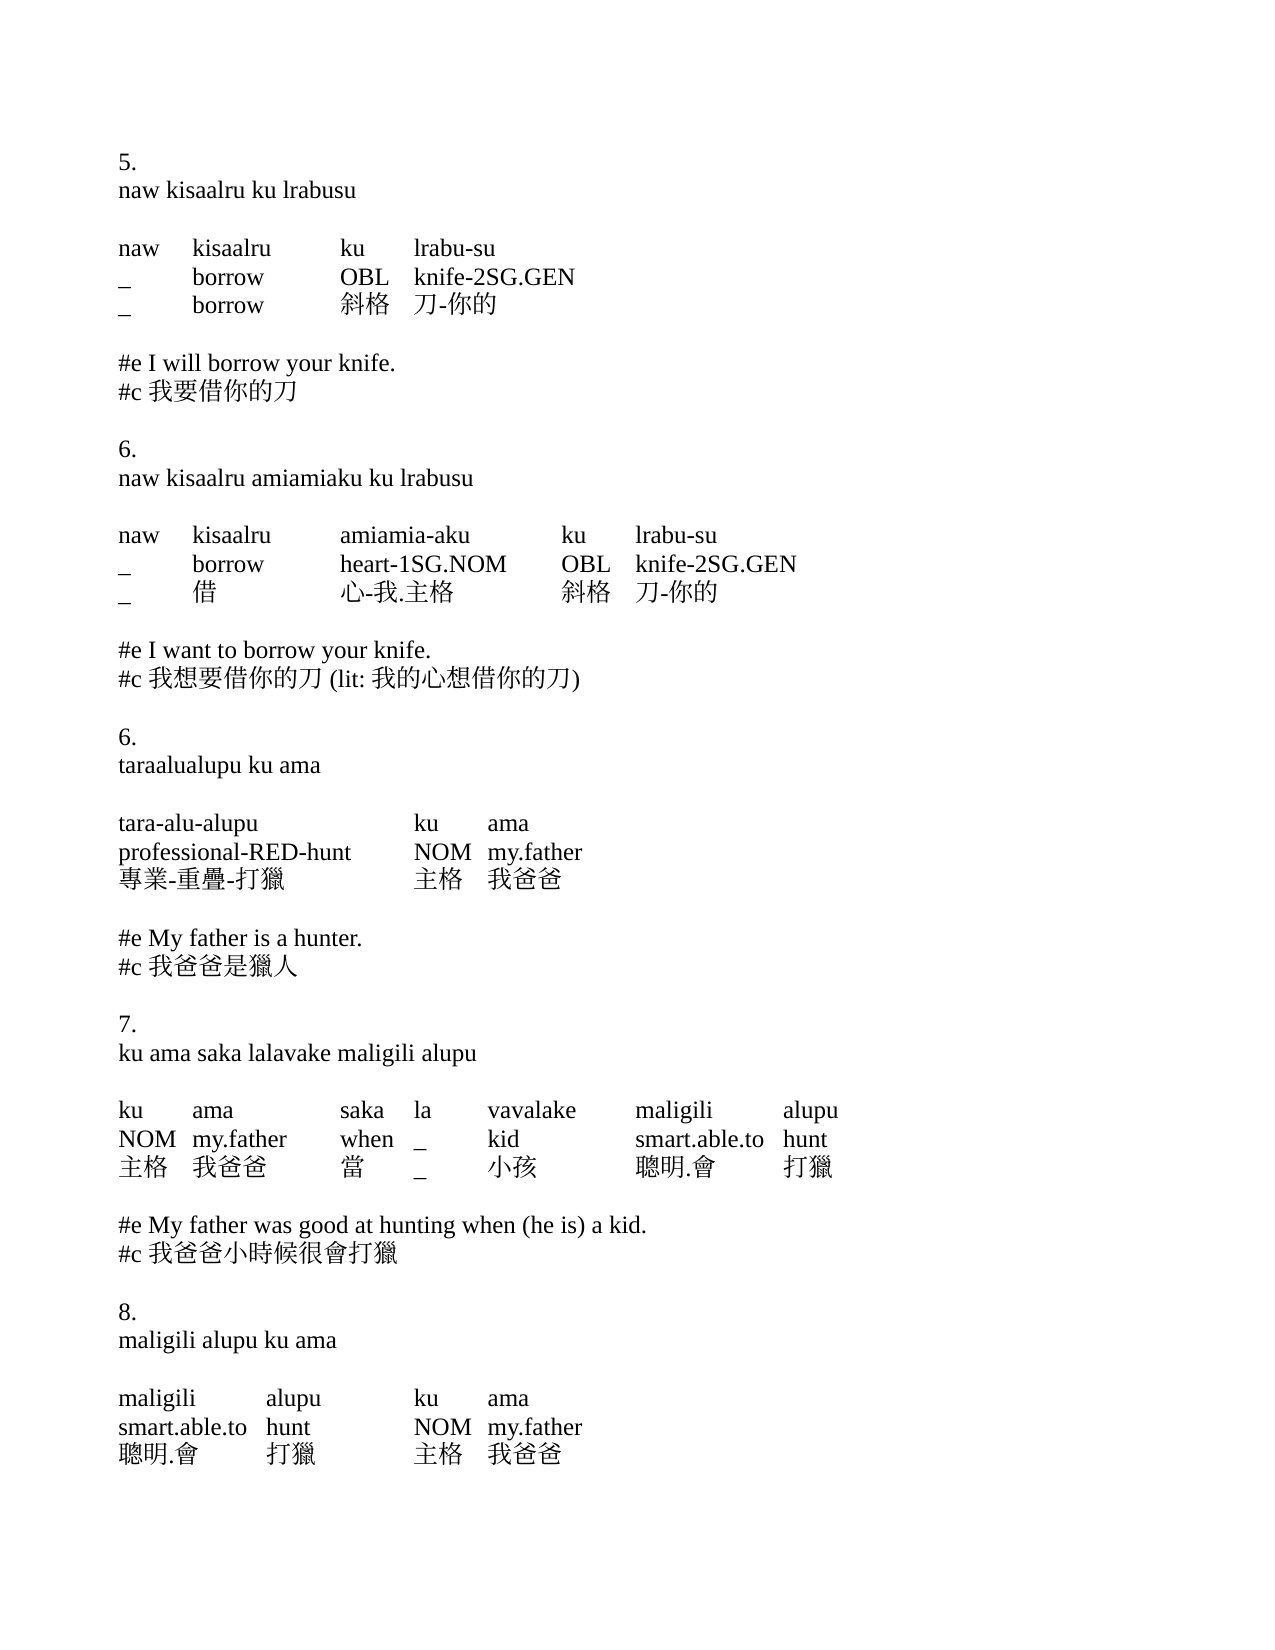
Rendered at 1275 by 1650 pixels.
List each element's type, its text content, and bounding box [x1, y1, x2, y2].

text 7. ku ama saka lalavake maligili alupu ku ama saka la vavalake maligili alupu NOM my.father when _ kid smart.able.to hunt 主格 我爸爸 當 _ 小孩 聰明.會 打獵 #e My father was good at hunting when (he is) a kid. #c 我爸爸小時候很會打獵 [118, 1009, 1157, 1268]
text 8. maligili alupu ku ama maligili alupu ku ama smart.able.to hunt NOM my.father 聰明.會 打獵 主格 我爸爸 #e My father is good at hunting. #c 我爸爸很會打獵 [118, 1297, 1157, 1498]
text 5. naw kisaalru ku lrabusu naw kisaalru ku lrabu-su _ borrow OBL knife-2SG.GEN _ borrow 斜格 刀-你的 #e I will borrow your knife. #c 我要借你的刀 [118, 147, 1157, 406]
text 6. naw kisaalru amiamiaku ku lrabusu naw kisaalru amiamia-aku ku lrabu-su _ borrow heart-1SG.NOM OBL knife-2SG.GEN _ 借 心-我.主格 斜格 刀-你的 #e I want to borrow your knife. #c 我想要借你的刀 (lit: 我的心想借你的刀) [118, 434, 1157, 693]
text 6. taraalualupu ku ama tara-alu-alupu ku ama professional-RED-hunt NOM my.father 專業-重疊-打獵 主格 我爸爸 #e My father is a hunter. #c 我爸爸是獵人 [118, 722, 1157, 981]
